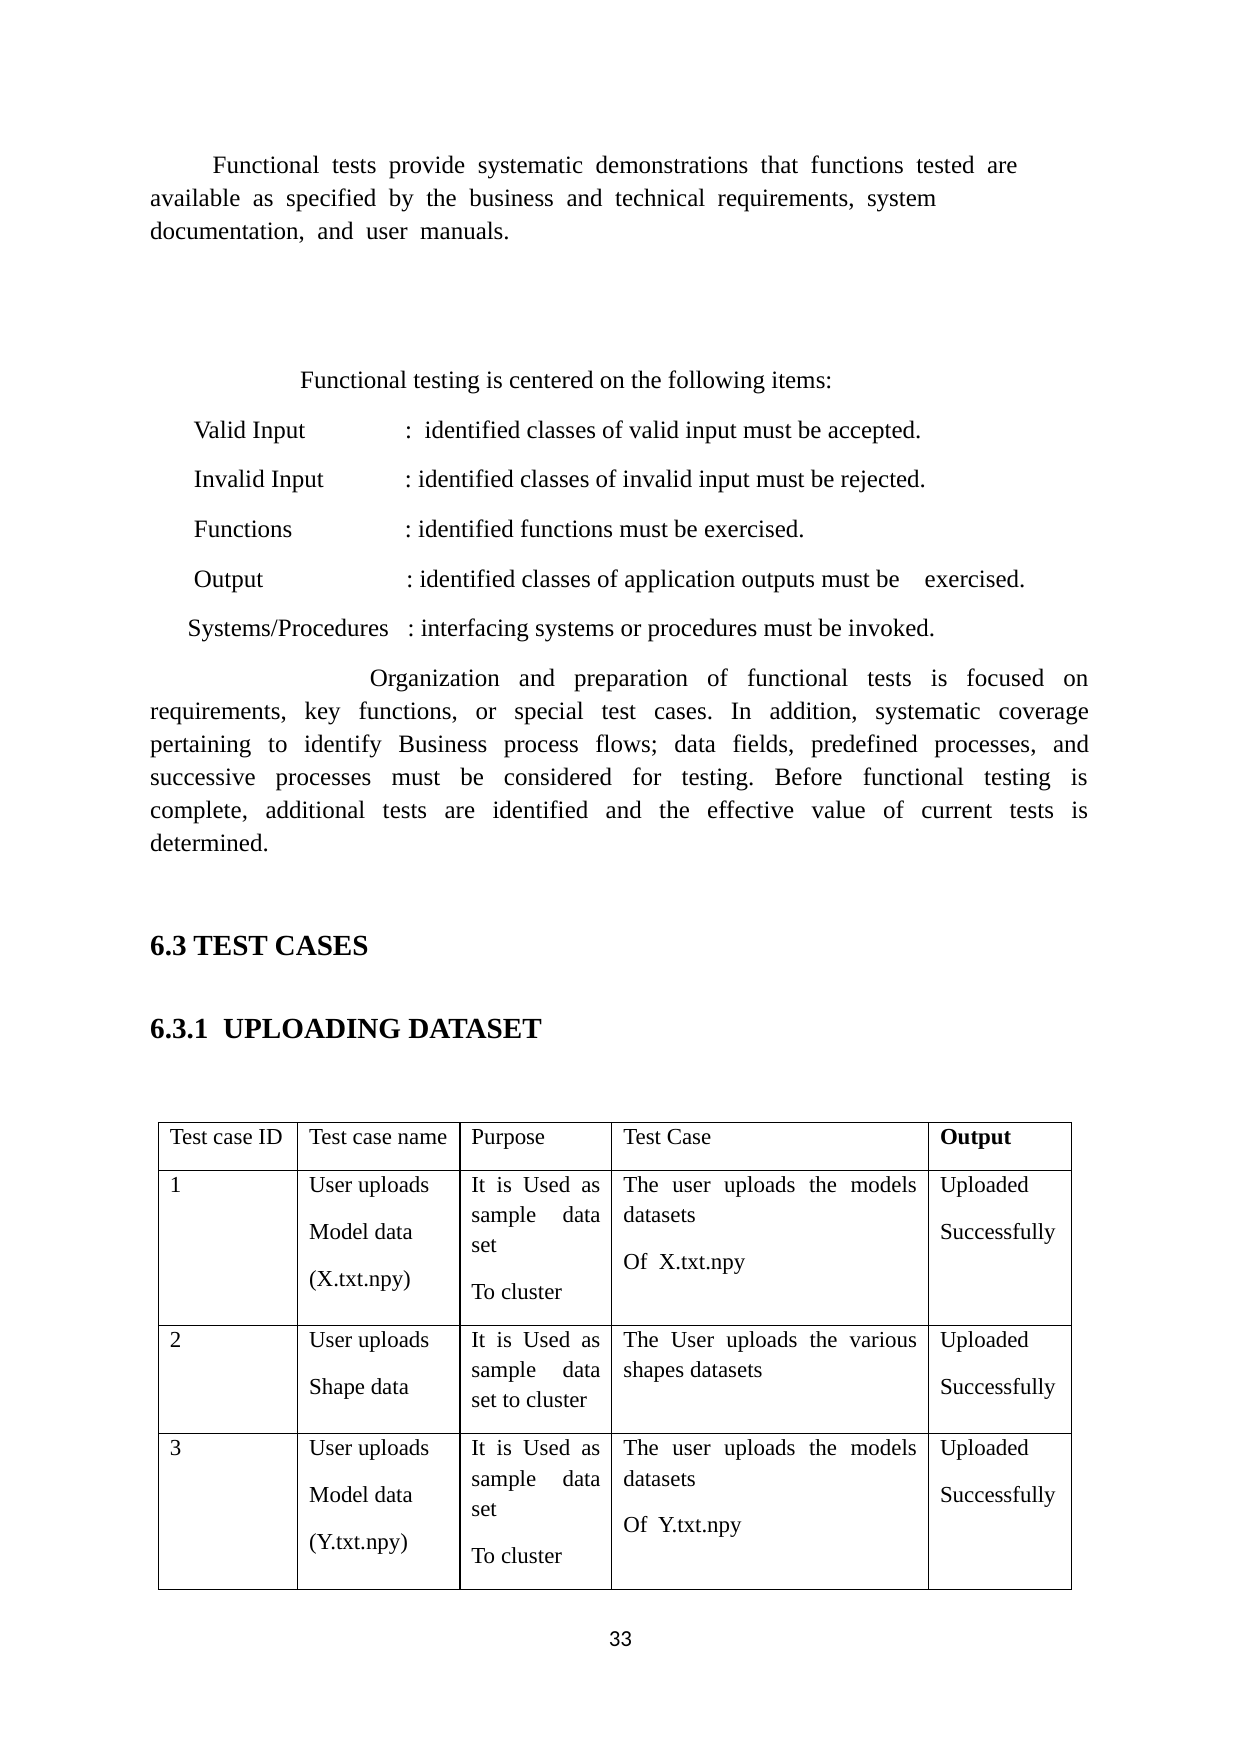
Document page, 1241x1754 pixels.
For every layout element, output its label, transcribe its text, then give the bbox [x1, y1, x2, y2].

table_header Test Case [612, 1123, 928, 1170]
table_cell The User uploads the various shapes datasets [612, 1326, 928, 1433]
text Functional testing is centered on the following items: [150, 365, 1090, 394]
table_cell Uploaded Successfully [929, 1171, 1071, 1325]
table_cell User uploads Shape data [298, 1326, 459, 1433]
table_cell It is Used as sample data set To cluster [461, 1171, 611, 1325]
text Invalid Input : identified classes of invalid input must be rejected. [150, 464, 1090, 493]
text 6.3.1 UPLOADING DATASET [150, 1011, 1090, 1045]
text Systems/Procedures : interfacing systems or procedures must be invoked. [150, 613, 1090, 642]
table_header Test case ID [159, 1123, 297, 1170]
table_cell User uploads Model data (X.txt.npy) [298, 1171, 459, 1325]
table_cell It is Used as sample data set to cluster [461, 1326, 611, 1433]
text Output : identified classes of application outputs must be exercised. [150, 564, 1090, 593]
text Organization and preparation of functional tests is focused on requirements, key functions, or special test cases. In addition, systematic coverage pertaining to identify Business process flows; data fields, predefined processes, and successive processes must be considered for testing. Before functional testing is complete, additional tests are identified and the effective value of current tests is determined. [150, 663, 1090, 857]
table_header Test case name [298, 1123, 459, 1170]
text 6.3 TEST CASES [150, 928, 1090, 961]
table_header Output [929, 1123, 1071, 1170]
table_cell User uploads Model data (Y.txt.npy) [298, 1434, 459, 1588]
table_cell The user uploads the models datasets Of Y.txt.npy [612, 1434, 928, 1588]
text Functional tests provide systematic demonstrations that functions tested are available as specified by the business and technical requirements, system documentation, and user manuals. [150, 150, 1090, 245]
table_header Purpose [461, 1123, 611, 1170]
table_cell Uploaded Successfully [929, 1326, 1071, 1433]
table_cell Uploaded Successfully [929, 1434, 1071, 1588]
text Functions : identified functions must be exercised. [150, 514, 1090, 543]
table_cell The user uploads the models datasets Of X.txt.npy [612, 1171, 928, 1325]
table_cell 2 [159, 1326, 297, 1433]
table_cell 3 [159, 1434, 297, 1588]
text Valid Input : identified classes of valid input must be accepted. [150, 415, 1090, 443]
table_cell 1 [159, 1171, 297, 1325]
table_cell It is Used as sample data set To cluster [461, 1434, 611, 1588]
